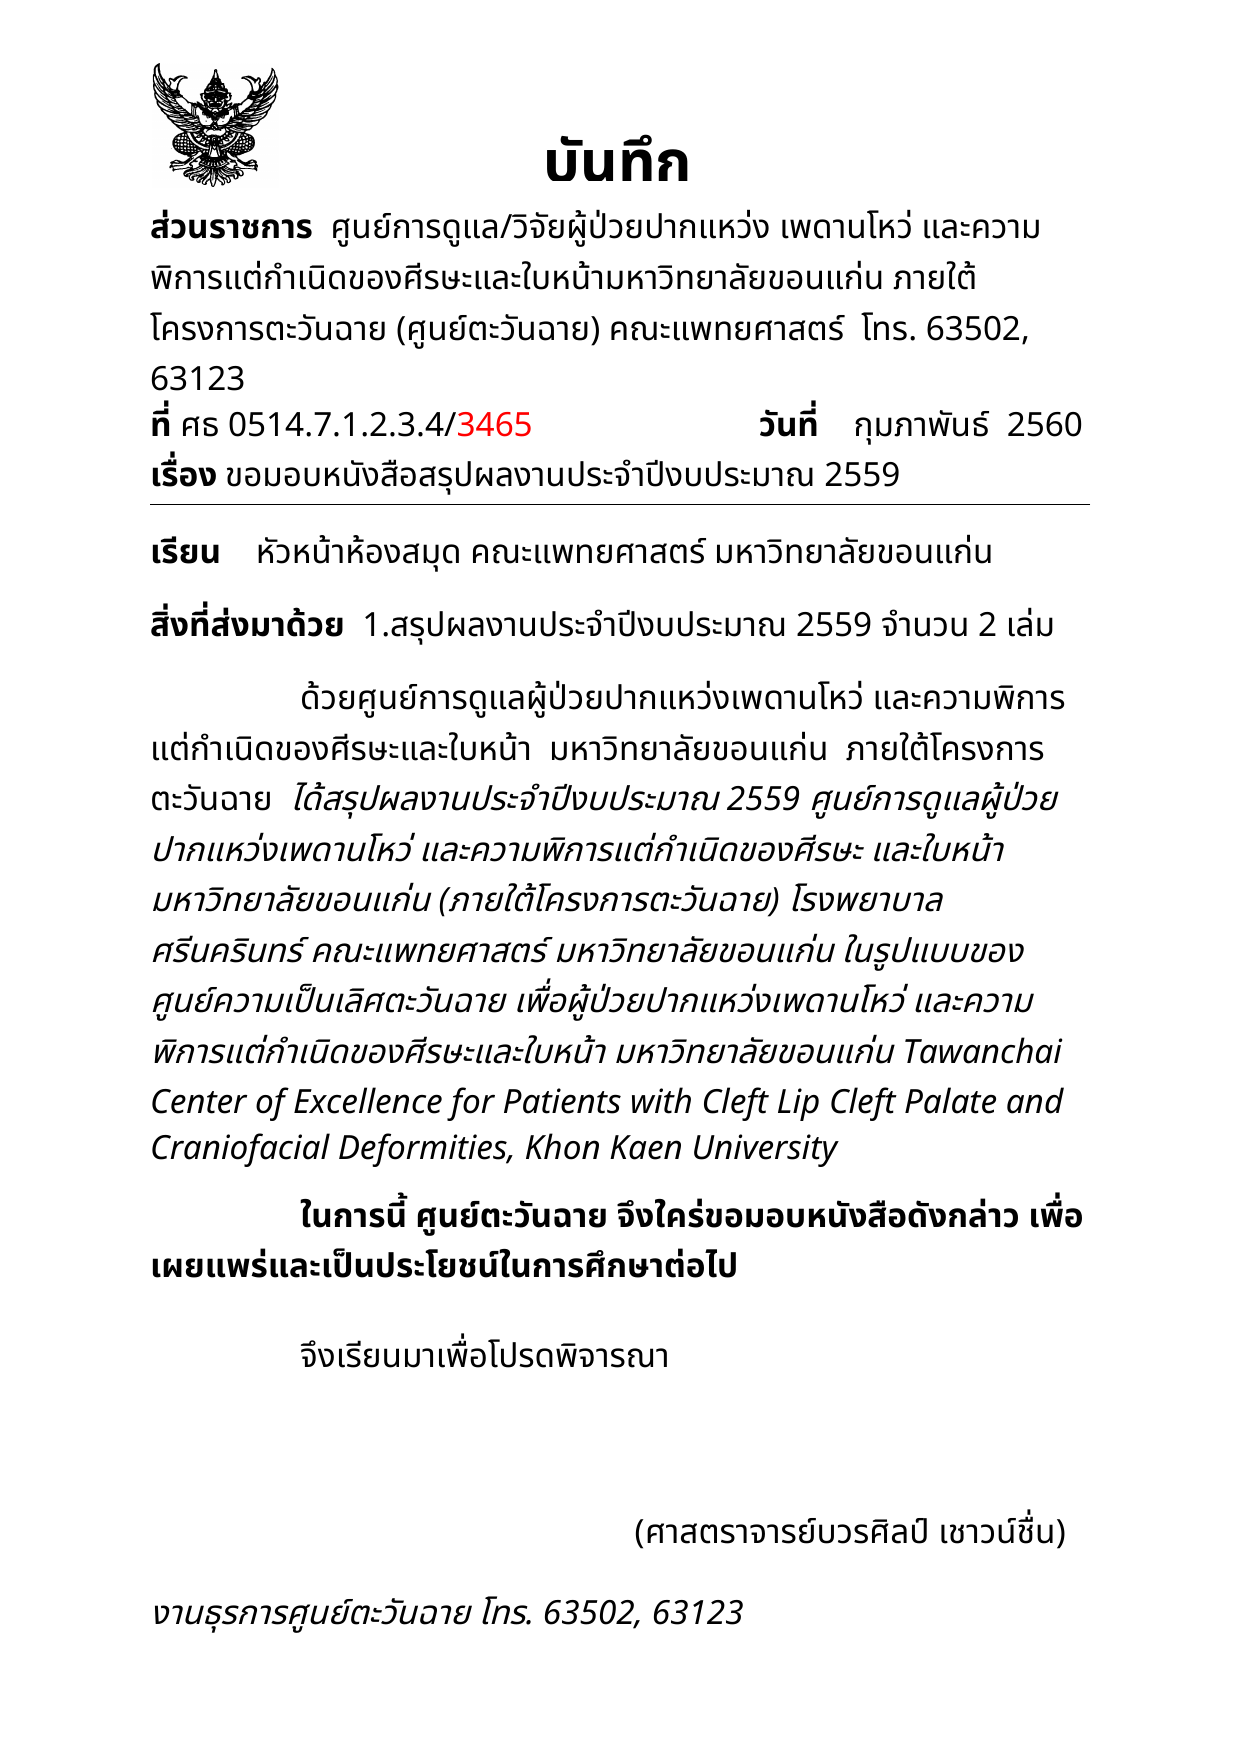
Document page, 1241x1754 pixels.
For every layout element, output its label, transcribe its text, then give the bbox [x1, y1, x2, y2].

subtitle ส่วนราชการ ศูนย์การดูแล/วิจัยผู้ป่วยปากแหว่ง เพดานโหว่ และความพิการแต่กำเนิดของศีรษะและใบหน้ามหาวิทยาลัยขอนแก่น ภายใต้โครงการตะวันฉาย (ศูนย์ตะวันฉาย) คณะแพทยศาสตร์ โทร. 63502, 63123 [150, 203, 1090, 400]
text (ศาสตราจารย์บวรศิลป์ เชาวน์ชื่น) [450, 1508, 1090, 1558]
text เรื่อง ขอมอบหนังสือสรุปผลงานประจำปีงบประมาณ 2559 [150, 451, 1090, 504]
text ด้วยศูนย์การดูแลผู้ป่วยปากแหว่งเพดานโหว่ และความพิการแต่กำเนิดของศีรษะและใบหน้า มหาวิทยาลัยขอนแก่น ภายใต้โครงการตะวันฉาย ได้สรุปผลงานประจำปีงบประมาณ 2559 ศูนย์การดูแลผู้ป่วยปากแหว่งเพดานโหว่ และความพิการแต่กำเนิดของศีรษะ และใบหน้า มหาวิทยาลัยขอนแก่น (ภายใต้โครงการตะวันฉาย) โรงพยาบาลศรีนครินทร์ คณะแพทยศาสตร์ มหาวิทยาลัยขอนแก่น ในรูปแบบของ ศูนย์ความเป็นเลิศตะวันฉาย เพื่อผู้ป่วยปากแหว่งเพดานโหว่ และความพิการแต่กำเนิดของศีรษะและใบหน้า มหาวิทยาลัยขอนแก่น Tawanchai Center of Excellence for Patients with Cleft Lip Cleft Palate and Craniofacial Deformities, Khon Kaen University [150, 674, 1090, 1169]
text สิ่งที่ส่งมาด้วย 1.สรุปผลงานประจำปีงบประมาณ 2559 จำนวน 2 เล่ม [150, 601, 1090, 652]
text จึงเรียนมาเพื่อโปรดพิจารณา [225, 1332, 1090, 1383]
text เรียน หัวหน้าห้องสมุด คณะแพทยศาสตร์ มหาวิทยาลัยขอนแก่น [150, 528, 1090, 578]
picture [152, 63, 279, 188]
text ในการนี้ ศูนย์ตะวันฉาย จึงใคร่ขอมอบหนังสือดังกล่าว เพื่อเผยแพร่และเป็นประโยชน์ในการศึกษาต่อไป [150, 1192, 1090, 1293]
subtitle ที่ ศธ 0514.7.1.2.3.4/3465 วันที่ กุมภาพันธ์ 2560 [150, 400, 1090, 451]
